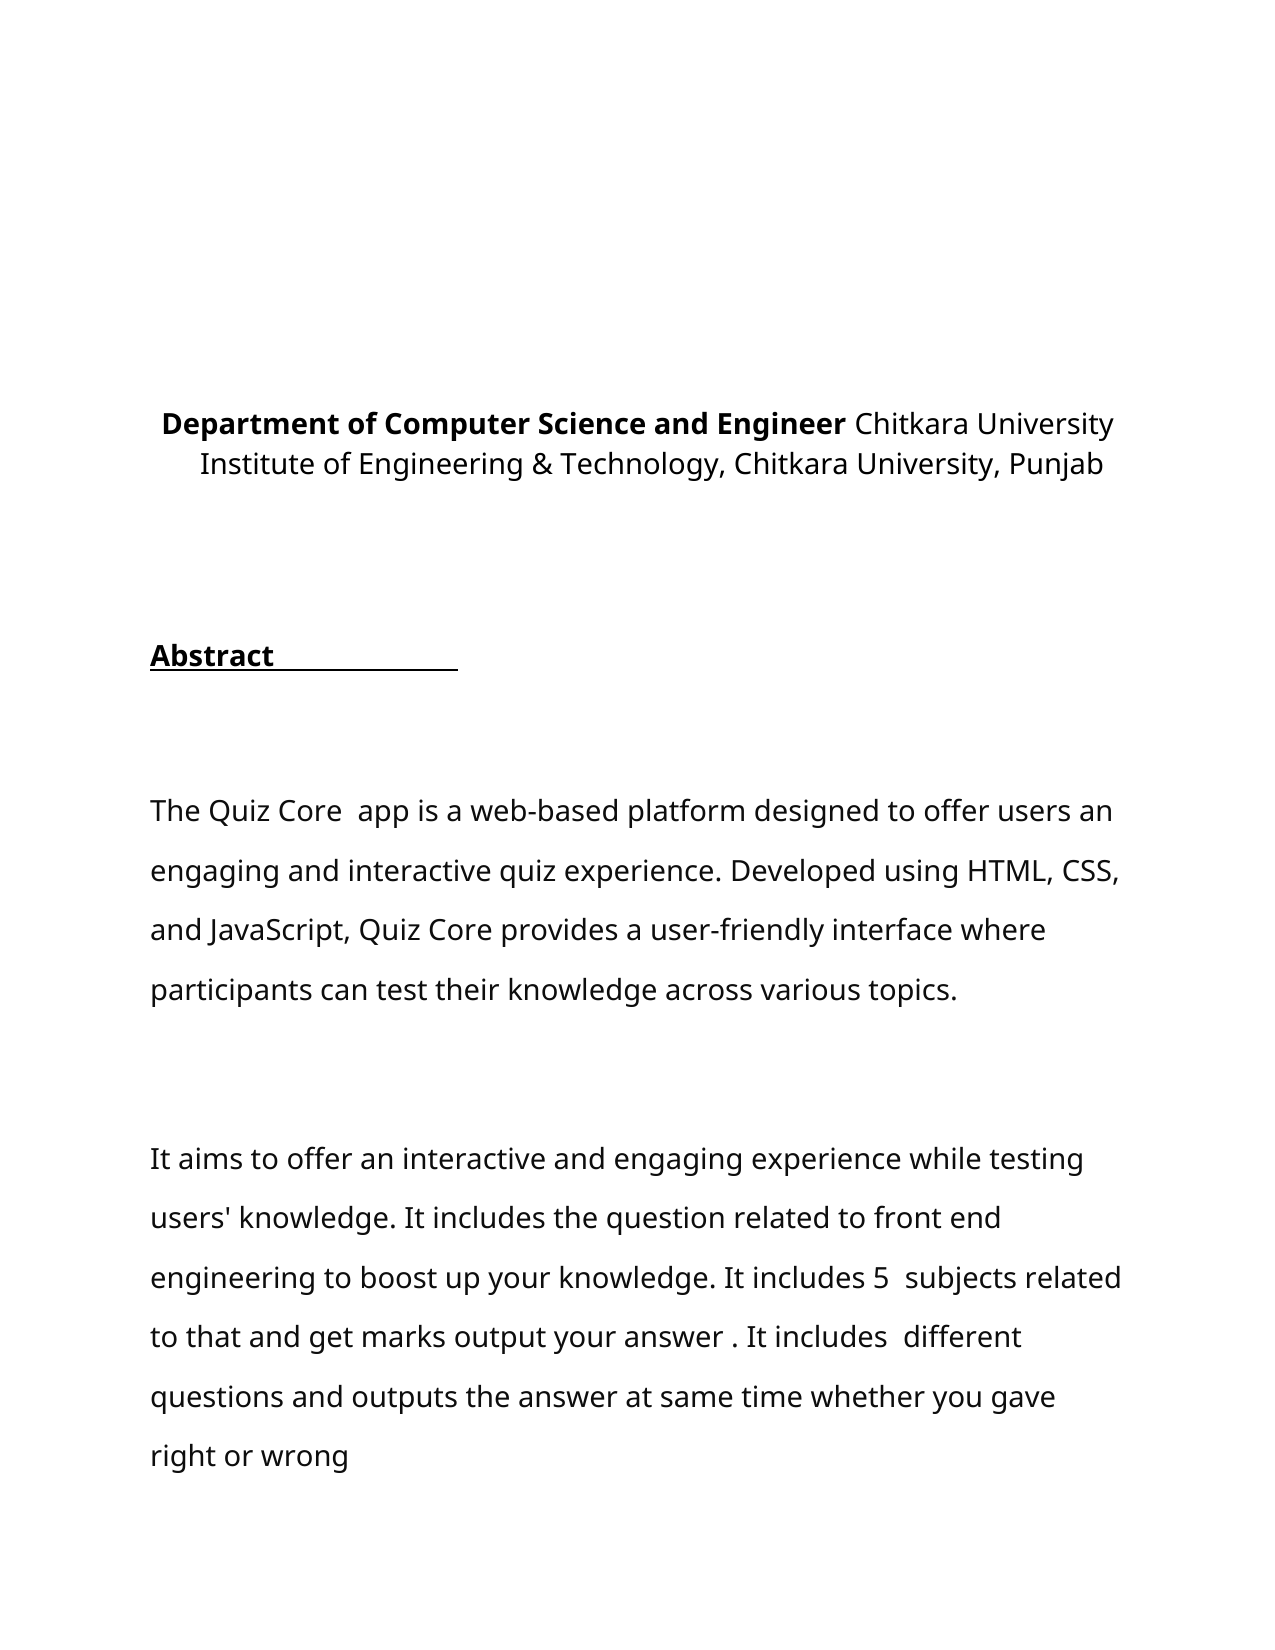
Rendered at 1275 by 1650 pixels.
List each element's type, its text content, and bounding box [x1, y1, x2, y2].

text It aims to offer an interactive and engaging experience while testing users' knowledge. It includes the question related to front end engineering to boost up your knowledge. It includes 5 subjects related to that and get marks output your answer . It includes different questions and outputs the answer at same time whether you gave right or wrong [150, 1138, 1125, 1475]
text Department of Computer Science and Engineer Chitkara University Institute of Engineering & Technology, Chitkara University, Punjab [150, 403, 1125, 483]
text Abstract [150, 636, 1125, 675]
text The Quiz Core app is a web-based platform designed to offer users an engaging and interactive quiz experience. Developed using HTML, CSS, and JavaScript, Quiz Core provides a user-friendly interface where participants can test their knowledge across various topics. [150, 791, 1125, 1009]
